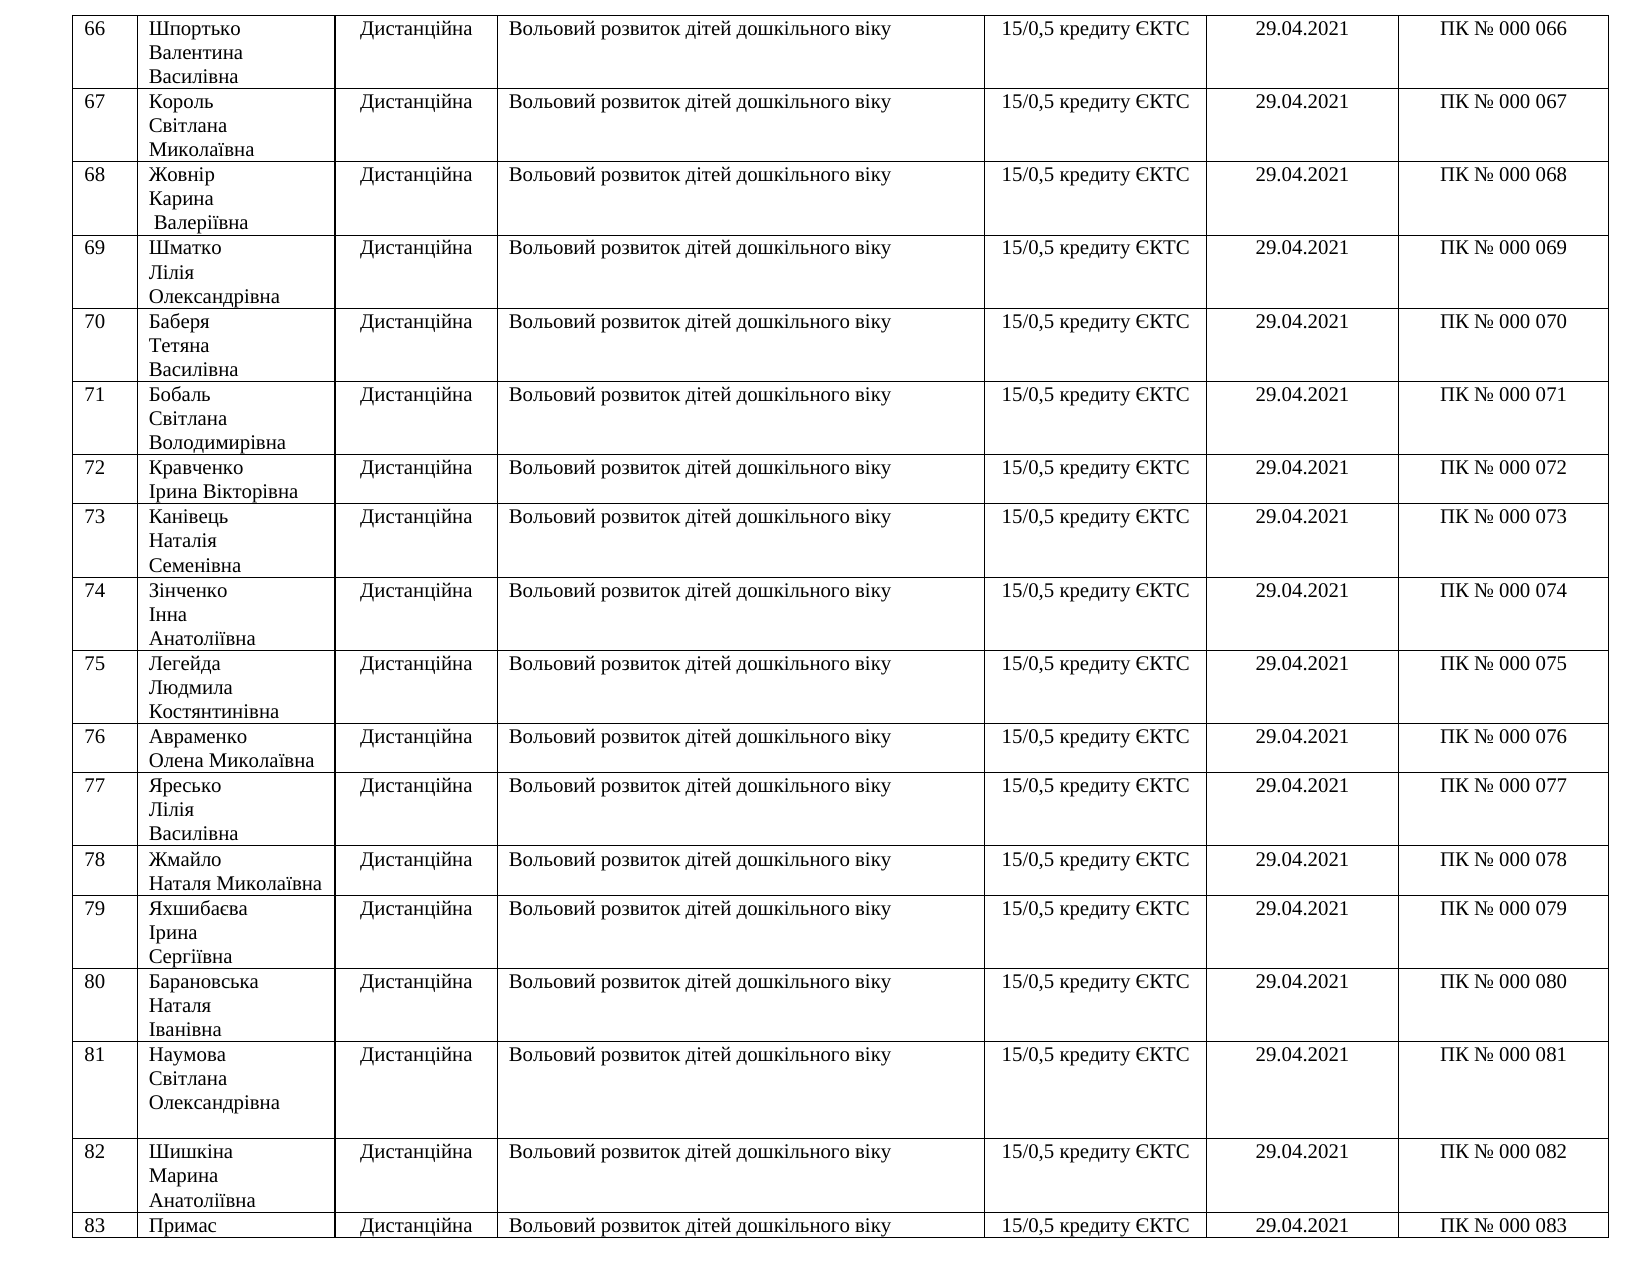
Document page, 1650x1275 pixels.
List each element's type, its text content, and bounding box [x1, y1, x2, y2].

table_cell Дистанційна [336, 504, 497, 577]
table_cell ПК № 000 068 [1399, 162, 1608, 234]
table_cell Яресько Лілія Василівна [138, 773, 334, 845]
table_cell Дистанційна [336, 162, 497, 234]
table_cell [138, 1213, 334, 1237]
table_cell Барановська Наталя Іванівна [138, 969, 334, 1041]
table_cell 75 [73, 651, 137, 723]
table_cell Вольовий розвиток дітей дошкільного віку [498, 382, 984, 454]
table_cell ПК № 000 069 [1399, 236, 1608, 308]
table_cell 29.04.2021 [1207, 382, 1398, 454]
table_cell 15/0,5 кредиту ЄКТС [985, 724, 1206, 772]
table_cell 66 [73, 16, 137, 88]
table_cell Зінченко Інна Анатоліївна [138, 578, 334, 650]
table_cell Дистанційна [336, 578, 497, 650]
table_cell 81 [73, 1042, 137, 1138]
table_cell 15/0,5 кредиту ЄКТС [985, 455, 1206, 503]
table_cell Дистанційна [336, 724, 497, 772]
table_cell ПК № 000 070 [1399, 309, 1608, 381]
table_cell Наумова Світлана Олександрівна [138, 1042, 334, 1138]
table_cell 29.04.2021 [1207, 578, 1398, 650]
table_cell Вольовий розвиток дітей дошкільного віку [498, 309, 984, 381]
table_cell 29.04.2021 [1207, 773, 1398, 845]
table_cell Дистанційна [336, 651, 497, 723]
table_cell 15/0,5 кредиту ЄКТС [985, 1213, 1206, 1237]
table_cell 29.04.2021 [1207, 236, 1398, 308]
table_cell 15/0,5 кредиту ЄКТС [985, 578, 1206, 650]
table_cell 15/0,5 кредиту ЄКТС [985, 846, 1206, 894]
table_cell Легейда Людмила Костянтинівна [138, 651, 334, 723]
table_cell ПК № 000 074 [1399, 578, 1608, 650]
table_cell 15/0,5 кредиту ЄКТС [985, 309, 1206, 381]
table_cell 29.04.2021 [1207, 309, 1398, 381]
table_cell ПК № 000 075 [1399, 651, 1608, 723]
table_cell Вольовий розвиток дітей дошкільного віку [498, 578, 984, 650]
table_cell 29.04.2021 [1207, 1139, 1398, 1212]
table_cell 29.04.2021 [1207, 89, 1398, 161]
table_cell Вольовий розвиток дітей дошкільного віку [498, 455, 984, 503]
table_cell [498, 1139, 984, 1212]
table_cell 82 [73, 1139, 137, 1212]
table_cell 73 [73, 504, 137, 577]
table_cell Дистанційна [336, 846, 497, 894]
table_cell ПК № 000 066 [1399, 16, 1608, 88]
table_cell Дистанційна [336, 236, 497, 308]
table_cell 15/0,5 кредиту ЄКТС [985, 504, 1206, 577]
table_cell ПК № 000 082 [1399, 1139, 1608, 1212]
table_cell Дистанційна [336, 309, 497, 381]
table_cell 29.04.2021 [1207, 846, 1398, 894]
table_cell 74 [73, 578, 137, 650]
table_cell 29.04.2021 [1207, 162, 1398, 234]
table_cell Дистанційна [336, 896, 497, 968]
table_cell Дистанційна [336, 455, 497, 503]
table_cell Вольовий розвиток дітей дошкільного віку [498, 504, 984, 577]
table_cell Дистанційна [336, 382, 497, 454]
table_cell Вольовий розвиток дітей дошкільного віку [498, 651, 984, 723]
table_cell ПК № 000 073 [1399, 504, 1608, 577]
table_cell 71 [73, 382, 137, 454]
table_cell 76 [73, 724, 137, 772]
table_cell Вольовий розвиток дітей дошкільного віку [498, 773, 984, 845]
table_cell 29.04.2021 [1207, 504, 1398, 577]
table_cell 29.04.2021 [1207, 969, 1398, 1041]
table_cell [498, 16, 984, 88]
table_cell 77 [73, 773, 137, 845]
table_cell Дистанційна [336, 773, 497, 845]
table_cell Дистанційна [336, 1139, 497, 1212]
table_cell 69 [73, 236, 137, 308]
table_cell Канівець Наталія Семенівна [138, 504, 334, 577]
table_cell Дистанційна [336, 1042, 497, 1138]
table_cell Жмайло Наталя Миколаївна [138, 846, 334, 894]
table_cell ПК № 000 080 [1399, 969, 1608, 1041]
table_cell 15/0,5 кредиту ЄКТС [985, 1139, 1206, 1212]
table_cell Вольовий розвиток дітей дошкільного віку [498, 724, 984, 772]
table_cell 29.04.2021 [1207, 1042, 1398, 1138]
table_cell 70 [73, 309, 137, 381]
table_cell ПК № 000 081 [1399, 1042, 1608, 1138]
table_cell Шпортько Валентина Василівна [138, 16, 334, 88]
table_cell 15/0,5 кредиту ЄКТС [985, 162, 1206, 234]
table_cell Вольовий розвиток дітей дошкільного віку [498, 969, 984, 1041]
table_cell 29.04.2021 [1207, 651, 1398, 723]
table_cell Дистанційна [336, 89, 497, 161]
table_cell 78 [73, 846, 137, 894]
table_cell ПК № 000 072 [1399, 455, 1608, 503]
table_cell Шматко Лілія Олександрівна [138, 236, 334, 308]
table_cell Бобаль Світлана Володимирівна [138, 382, 334, 454]
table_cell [498, 162, 984, 234]
table_cell ПК № 000 071 [1399, 382, 1608, 454]
table_cell 67 [73, 89, 137, 161]
table_cell 15/0,5 кредиту ЄКТС [985, 773, 1206, 845]
table_cell 29.04.2021 [1207, 724, 1398, 772]
table_cell ПК № 000 078 [1399, 846, 1608, 894]
table_cell Вольовий розвиток дітей дошкільного віку [498, 846, 984, 894]
table_cell 15/0,5 кредиту ЄКТС [985, 969, 1206, 1041]
table_cell 15/0,5 кредиту ЄКТС [985, 89, 1206, 161]
table_cell 68 [73, 162, 137, 234]
table_cell 15/0,5 кредиту ЄКТС [985, 896, 1206, 968]
table_cell Яхшибаєва Ірина Сергіївна [138, 896, 334, 968]
table_cell Жовнір Карина Валеріївна [138, 162, 334, 234]
table_cell ПК № 000 077 [1399, 773, 1608, 845]
table_cell 80 [73, 969, 137, 1041]
table_cell 15/0,5 кредиту ЄКТС [985, 16, 1206, 88]
table_cell Король Світлана Миколаївна [138, 89, 334, 161]
table_cell Баберя Тетяна Василівна [138, 309, 334, 381]
table_cell 29.04.2021 [1207, 455, 1398, 503]
table_cell 15/0,5 кредиту ЄКТС [985, 382, 1206, 454]
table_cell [498, 89, 984, 161]
table_cell ПК № 000 079 [1399, 896, 1608, 968]
table_cell 29.04.2021 [1207, 896, 1398, 968]
table_cell ПК № 000 067 [1399, 89, 1608, 161]
table_cell Авраменко Олена Миколаївна [138, 724, 334, 772]
table_cell Вольовий розвиток дітей дошкільного віку [498, 896, 984, 968]
table_cell 29.04.2021 [1207, 1213, 1398, 1237]
table_cell 15/0,5 кредиту ЄКТС [985, 651, 1206, 723]
table_cell 15/0,5 кредиту ЄКТС [985, 236, 1206, 308]
table_cell 15/0,5 кредиту ЄКТС [985, 1042, 1206, 1138]
table_cell Дистанційна [336, 969, 497, 1041]
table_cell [498, 1213, 984, 1237]
table_cell Дистанційна [336, 1213, 497, 1237]
table_cell ПК № 000 083 [1399, 1213, 1608, 1237]
table_cell 83 [73, 1213, 137, 1237]
table_cell Кравченко Ірина Вікторівна [138, 455, 334, 503]
table_cell ПК № 000 076 [1399, 724, 1608, 772]
table_cell Шишкіна Марина Анатоліївна [138, 1139, 334, 1212]
table_cell 72 [73, 455, 137, 503]
table_cell 79 [73, 896, 137, 968]
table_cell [498, 1042, 984, 1138]
table_cell 29.04.2021 [1207, 16, 1398, 88]
table_cell Дистанційна [336, 16, 497, 88]
table_cell Вольовий розвиток дітей дошкільного віку [498, 236, 984, 308]
